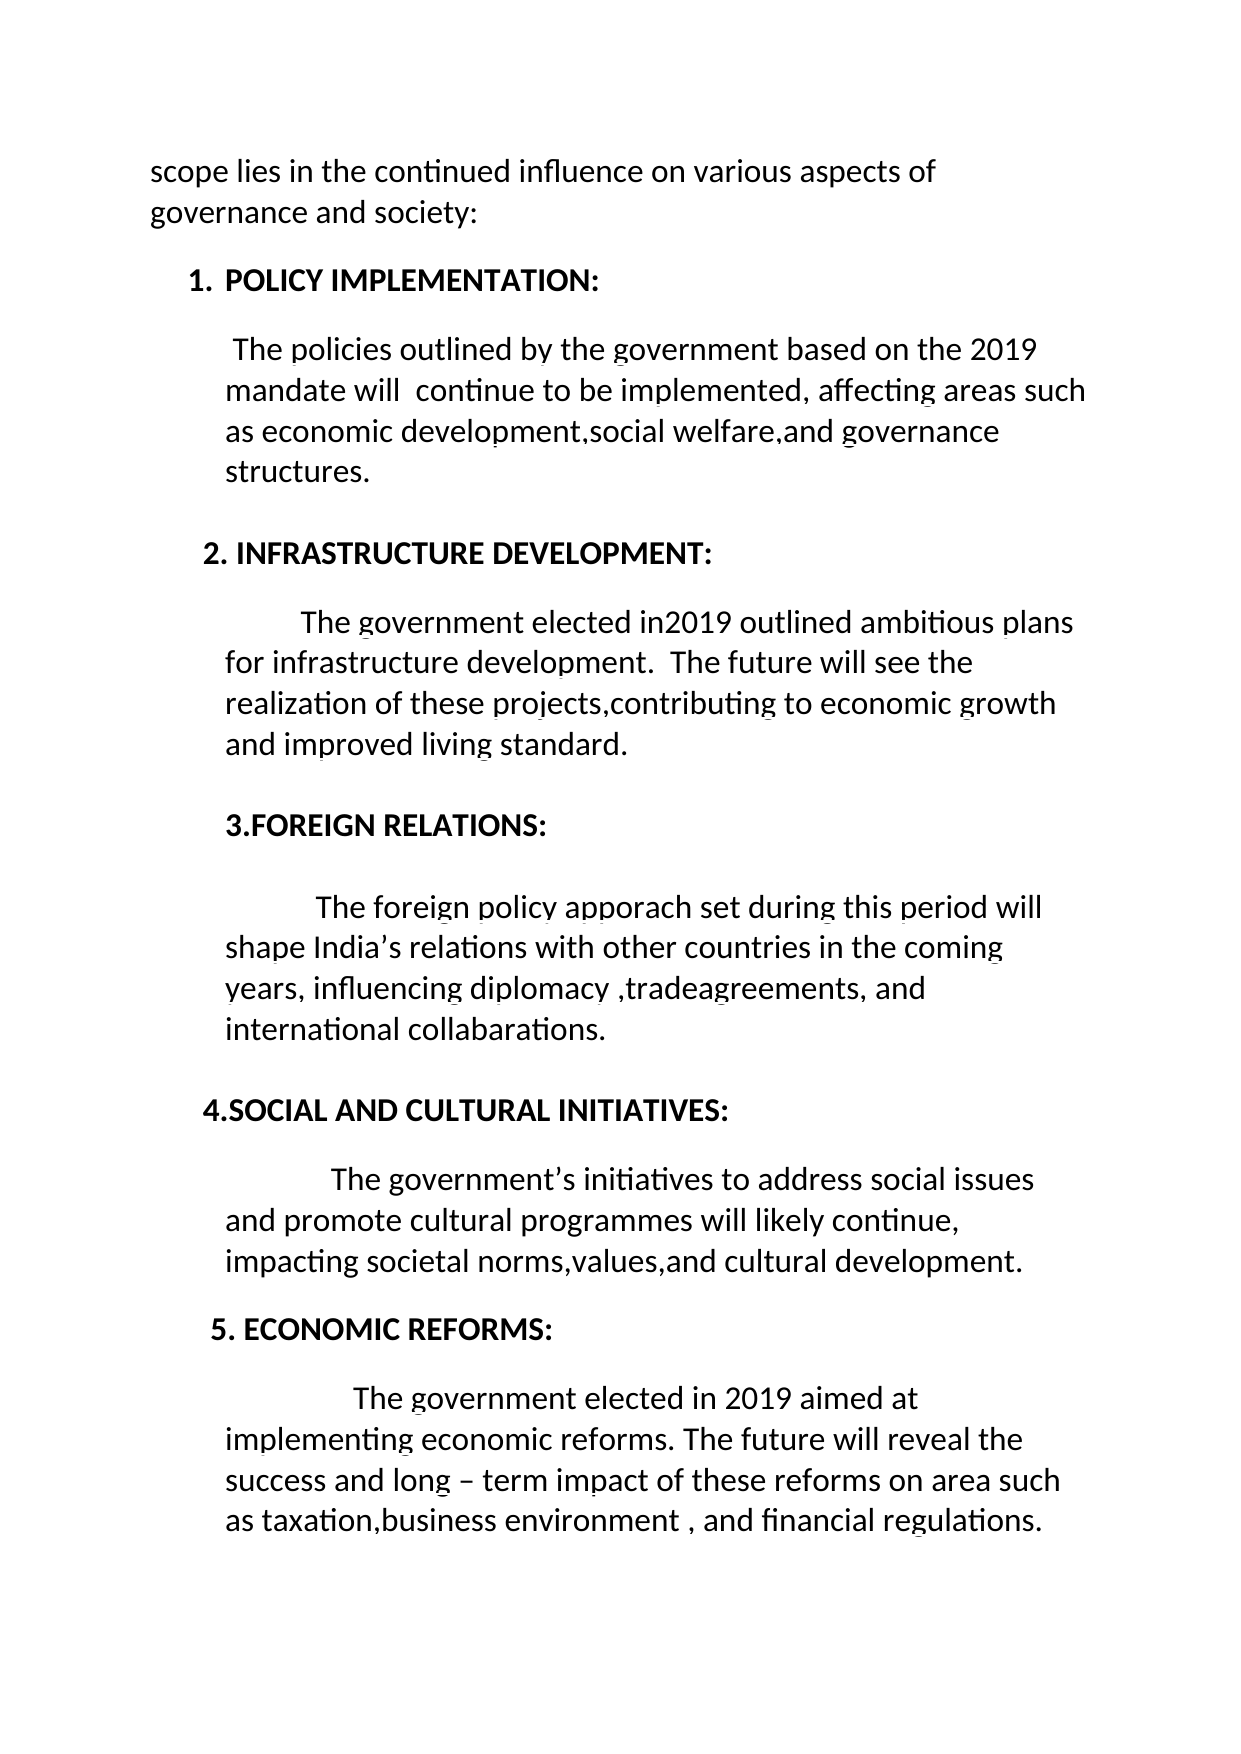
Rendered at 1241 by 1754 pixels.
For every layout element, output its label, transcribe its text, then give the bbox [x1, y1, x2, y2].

text The policies outlined by the government based on the 2019 mandate will continue to be implemented, affecting areas such as economic development,social welfare,and governance structures. [225, 328, 1090, 491]
text The government elected in2019 outlined ambitious plans for infrastructure development. The future will see the realization of these projects,contributing to economic growth and improved living standard. [225, 601, 1090, 763]
text 2. INFRASTRUCTURE DEVELOPMENT: [150, 532, 1090, 573]
text 5. ECONOMIC REFORMS: [150, 1308, 1090, 1349]
text The government elected in 2019 aimed at implementing economic reforms. The future will reveal the success and long – term impact of these reforms on area such as taxation,business environment , and financial regulations. [225, 1377, 1090, 1540]
text 4.SOCIAL AND CULTURAL INITIATIVES: [150, 1089, 1090, 1130]
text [150, 150, 1090, 231]
list POLICY IMPLEMENTATION: [187, 259, 1090, 300]
text 3.FOREIGN RELATIONS: [225, 804, 1090, 845]
text The government’s initiatives to address social issues and promote cultural programmes will likely continue, impacting societal norms,values,and cultural development. [225, 1158, 1090, 1280]
text The foreign policy apporach set during this period will shape India’s relations with other countries in the coming years, influencing diplomacy ,tradeagreements, and international collabarations. [225, 886, 1090, 1049]
